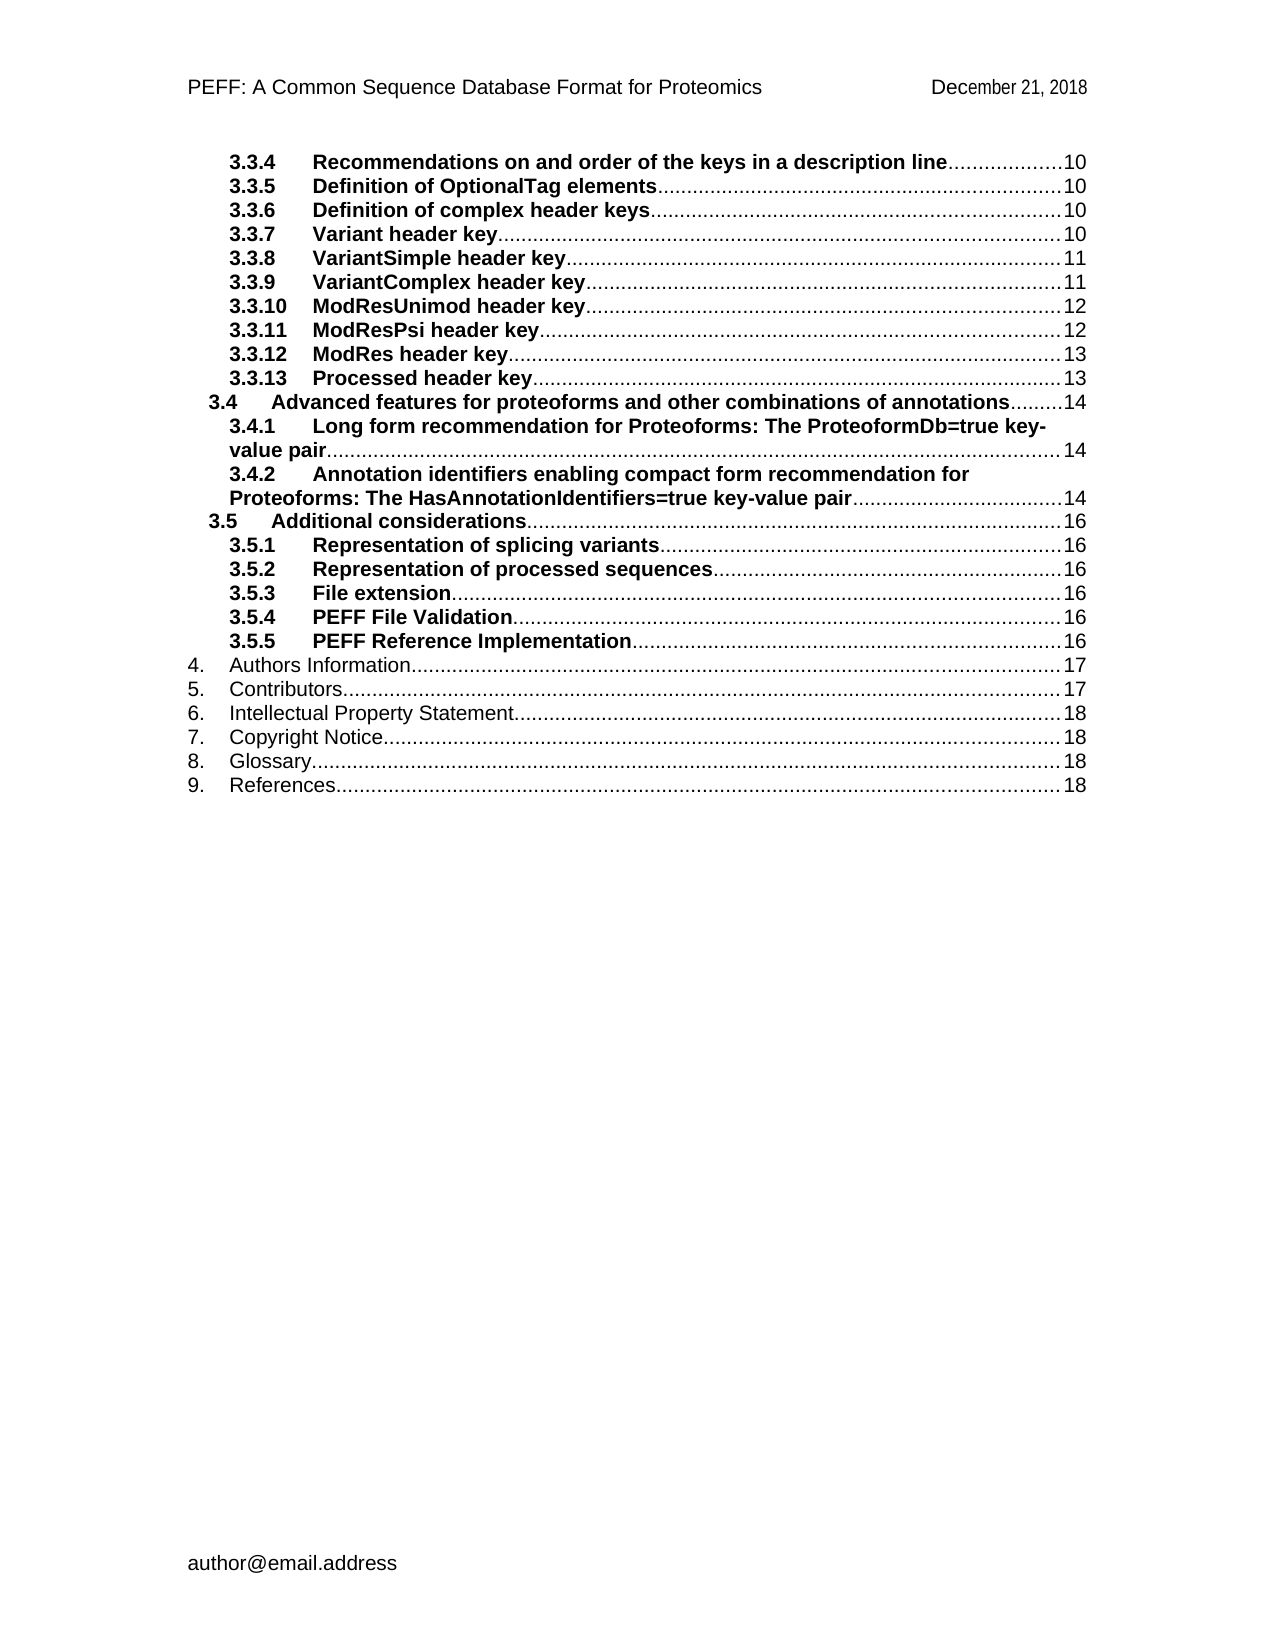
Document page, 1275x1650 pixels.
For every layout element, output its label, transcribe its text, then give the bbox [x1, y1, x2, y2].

text 3.3.8 VariantSimple header key 11 [229, 246, 1087, 270]
text 3.3.13 Processed header key 13 [229, 366, 1087, 389]
text 8. Glossary 18 [187, 749, 1087, 773]
text 3.3.6 Definition of complex header keys 10 [229, 198, 1087, 222]
text 3.3.11 ModResPsi header key 12 [229, 318, 1087, 342]
text 3.5.2 Representation of processed sequences 16 [229, 557, 1087, 581]
text 3.3.12 ModRes header key 13 [229, 342, 1087, 366]
text 3.3.10 ModResUnimod header key 12 [229, 294, 1087, 318]
text 3.5.5 PEFF Reference Implementation 16 [229, 629, 1087, 653]
text 3.4 Advanced features for proteoforms and other combinations of annotations 14 [208, 389, 1087, 413]
text 3.3.9 VariantComplex header key 11 [229, 270, 1087, 294]
text 3.3.7 Variant header key 10 [229, 222, 1087, 246]
text 3.5.3 File extension 16 [229, 581, 1087, 605]
text 5. Contributors 17 [187, 677, 1087, 701]
text 3.5.4 PEFF File Validation 16 [229, 605, 1087, 629]
text 7. Copyright Notice 18 [187, 725, 1087, 749]
text 3.5.1 Representation of splicing variants 16 [229, 533, 1087, 557]
text 3.3.4 Recommendations on and order of the keys in a description line 10 [229, 150, 1087, 174]
text 9. References 18 [187, 773, 1087, 797]
text 3.3.5 Definition of OptionalTag elements 10 [229, 174, 1087, 198]
text 3.5 Additional considerations 16 [208, 509, 1087, 533]
text 6. Intellectual Property Statement 18 [187, 701, 1087, 725]
text 3.4.1 Long form recommendation for Proteoforms: The ProteoformDb=true key-value pair 14 [229, 413, 1087, 461]
text 4. Authors Information 17 [187, 653, 1087, 677]
text 3.4.2 Annotation identifiers enabling compact form recommendation for Proteoforms: The HasAnnotationIdentifiers=true key-value pair 14 [229, 461, 1087, 509]
